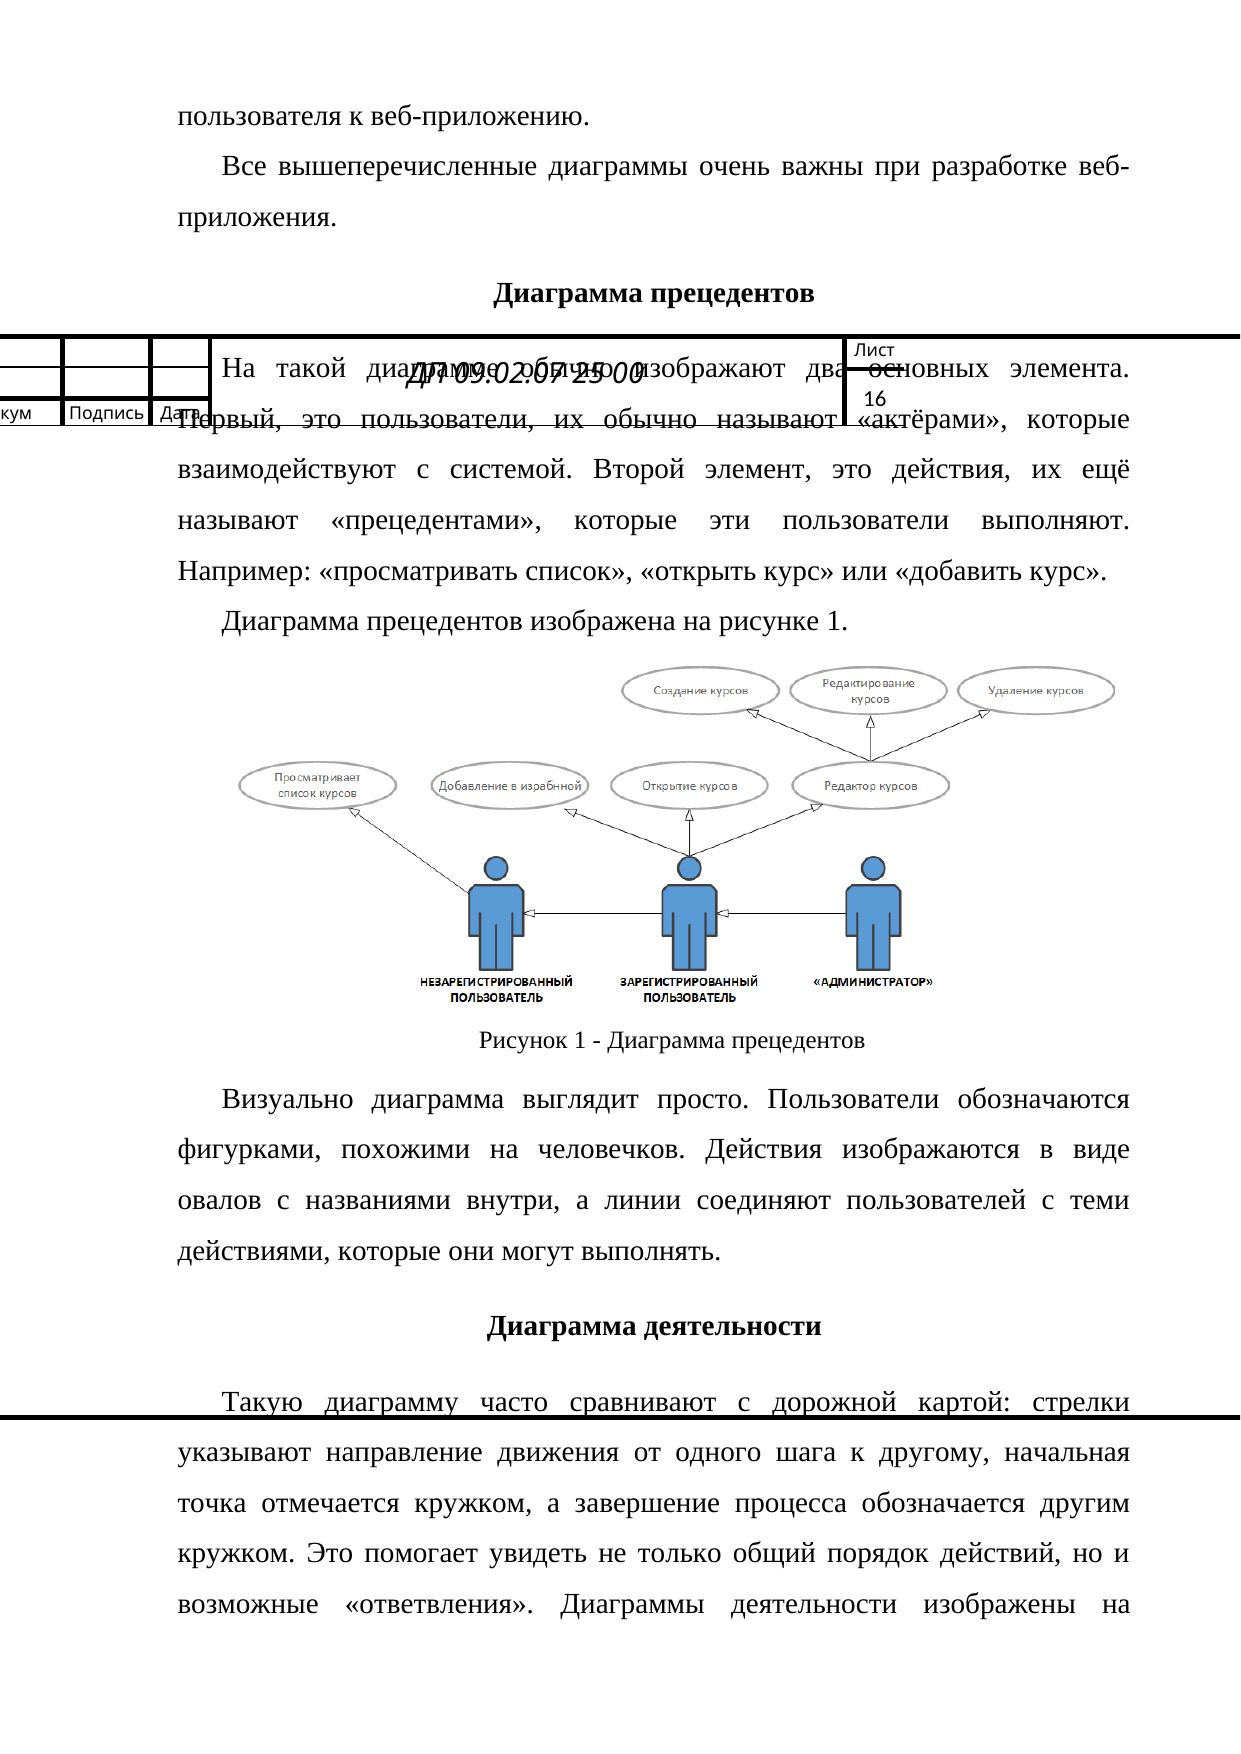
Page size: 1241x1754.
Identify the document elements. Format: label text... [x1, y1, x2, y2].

text Диаграмма прецедентов изображена на рисунке 1. [177, 603, 1131, 637]
text На такой диаграмме обычно изображают два основных элемента. Первый, это пользователи, их обычно называют «актёрами», которые взаимодействуют с системой. Второй элемент, это действия, их ещё называют «прецедентами», которые эти пользователи выполняют. Например: «просматривать список», «открыть курс» или «добавить курс». [177, 350, 1131, 586]
list Диаграмма прецедентов [177, 275, 1131, 308]
picture [237, 666, 1115, 1012]
text Рисунок 1 - Диаграмма прецедентов [177, 1025, 1166, 1054]
text Визуально диаграмма выглядит просто. Пользователи обозначаются фигурками, похожими на человечков. Действия изображаются в виде овалов с названиями внутри, а линии соединяют пользователей с теми действиями, которые они могут выполнять. [177, 1081, 1131, 1266]
text Все вышеперечисленные диаграммы очень важны при разработке веб-приложения. [177, 148, 1131, 233]
list Диаграмма деятельности [177, 1308, 1131, 1342]
